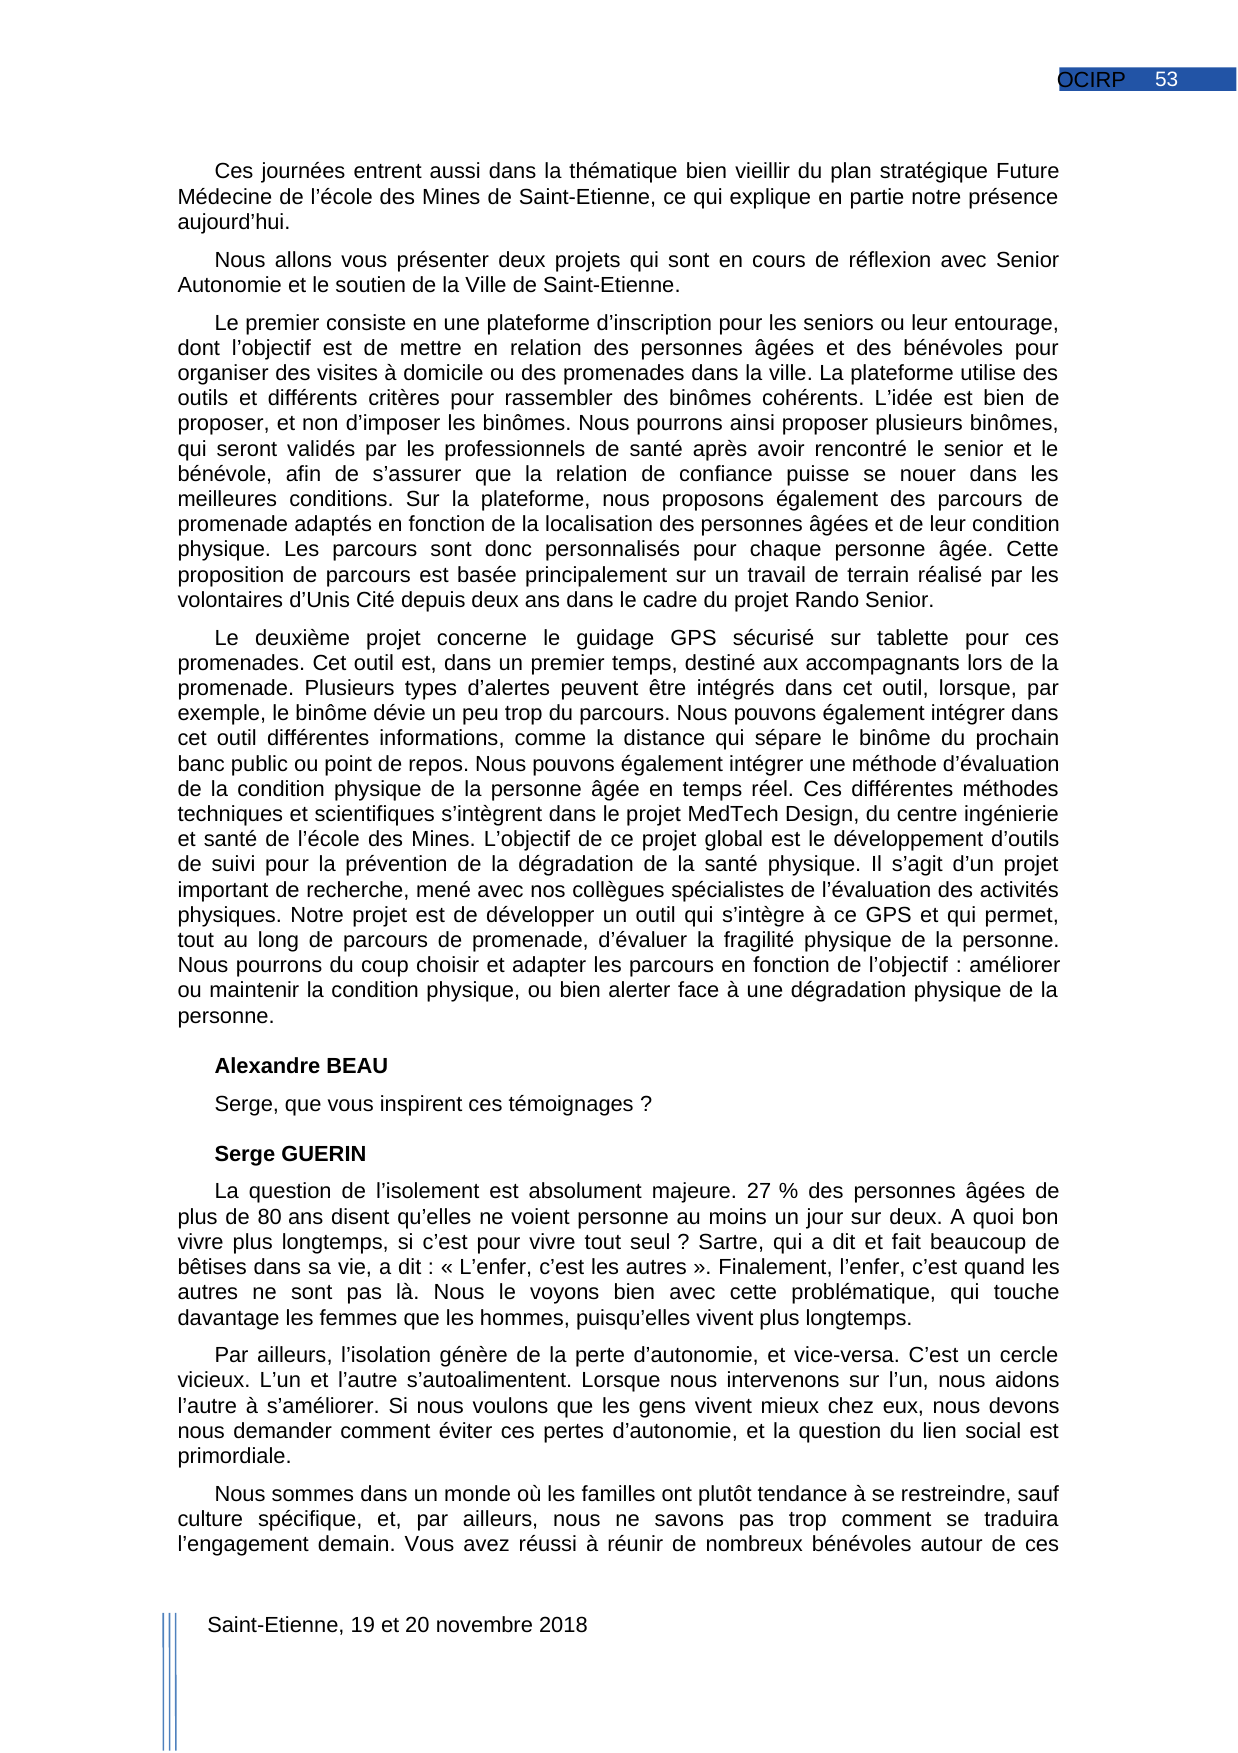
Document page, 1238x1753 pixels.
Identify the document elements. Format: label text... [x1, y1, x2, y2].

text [177, 1481, 1060, 1556]
text Nous allons vous présenter deux projets qui sont en cours de réflexion avec Senior Autonomie et le soutien de la Ville de Saint-Etienne. [177, 246, 1060, 297]
text Ces journées entrent aussi dans la thématique bien vieillir du plan stratégique Future Médecine de l’école des Mines de Saint-Etienne, ce qui explique en partie notre présence aujourd’hui. [177, 158, 1060, 234]
text Le deuxième projet concerne le guidage GPS sécurisé sur tablette pour ces promenades. Cet outil est, dans un premier temps, destiné aux accompagnants lors de la promenade. Plusieurs types d’alertes peuvent être intégrés dans cet outil, lorsque, par exemple, le binôme dévie un peu trop du parcours. Nous pouvons également intégrer dans cet outil différentes informations, comme la distance qui sépare le binôme du prochain banc public ou point de repos. Nous pouvons également intégrer une méthode d’évaluation de la condition physique de la personne âgée en temps réel. Ces différentes méthodes techniques et scientifiques s’intègrent dans le projet MedTech Design, du centre ingénierie et santé de l’école des Mines. L’objectif de ce projet global est le développement d’outils de suivi pour la prévention de la dégradation de la santé physique. Il s’agit d’un projet important de recherche, mené avec nos collègues spécialistes de l’évaluation des activités physiques. Notre projet est de développer un outil qui s’intègre à ce GPS et qui permet, tout au long de parcours de promenade, d’évaluer la fragilité physique de la personne. Nous pourrons du coup choisir et adapter les parcours en fonction de l’objectif : améliorer ou maintenir la condition physique, ou bien alerter face à une dégradation physique de la personne. [177, 624, 1060, 1028]
text Serge GUERIN [177, 1141, 1060, 1166]
text Par ailleurs, l’isolation génère de la perte d’autonomie, et vice-versa. C’est un cercle vicieux. L’un et l’autre s’autoalimentent. Lorsque nous intervenons sur l’un, nous aidons l’autre à s’améliorer. Si nous voulons que les gens vivent mieux chez eux, nous devons nous demander comment éviter ces pertes d’autonomie, et la question du lien social est primordiale. [177, 1342, 1060, 1468]
text La question de l’isolement est absolument majeure. 27 % des personnes âgées de plus de 80 ans disent qu’elles ne voient personne au moins un jour sur deux. A quoi bon vivre plus longtemps, si c’est pour vivre tout seul ? Sartre, qui a dit et fait beaucoup de bêtises dans sa vie, a dit : « L’enfer, c’est les autres ». Finalement, l’enfer, c’est quand les autres ne sont pas là. Nous le voyons bien avec cette problématique, qui touche davantage les femmes que les hommes, puisqu’elles vivent plus longtemps. [177, 1178, 1060, 1329]
text Alexandre BEAU [177, 1053, 1060, 1078]
text Le premier consiste en une plateforme d’inscription pour les seniors ou leur entourage, dont l’objectif est de mettre en relation des personnes âgées et des bénévoles pour organiser des visites à domicile ou des promenades dans la ville. La plateforme utilise des outils et différents critères pour rassembler des binômes cohérents. L’idée est bien de proposer, et non d’imposer les binômes. Nous pourrons ainsi proposer plusieurs binômes, qui seront validés par les professionnels de santé après avoir rencontré le senior et le bénévole, afin de s’assurer que la relation de confiance puisse se nouer dans les meilleures conditions. Sur la plateforme, nous proposons également des parcours de promenade adaptés en fonction de la localisation des personnes âgées et de leur condition physique. Les parcours sont donc personnalisés pour chaque personne âgée. Cette proposition de parcours est basée principalement sur un travail de terrain réalisé par les volontaires d’Unis Cité depuis deux ans dans le cadre du projet Rando Senior. [177, 309, 1060, 612]
text Serge, que vous inspirent ces témoignages ? [177, 1090, 1060, 1116]
